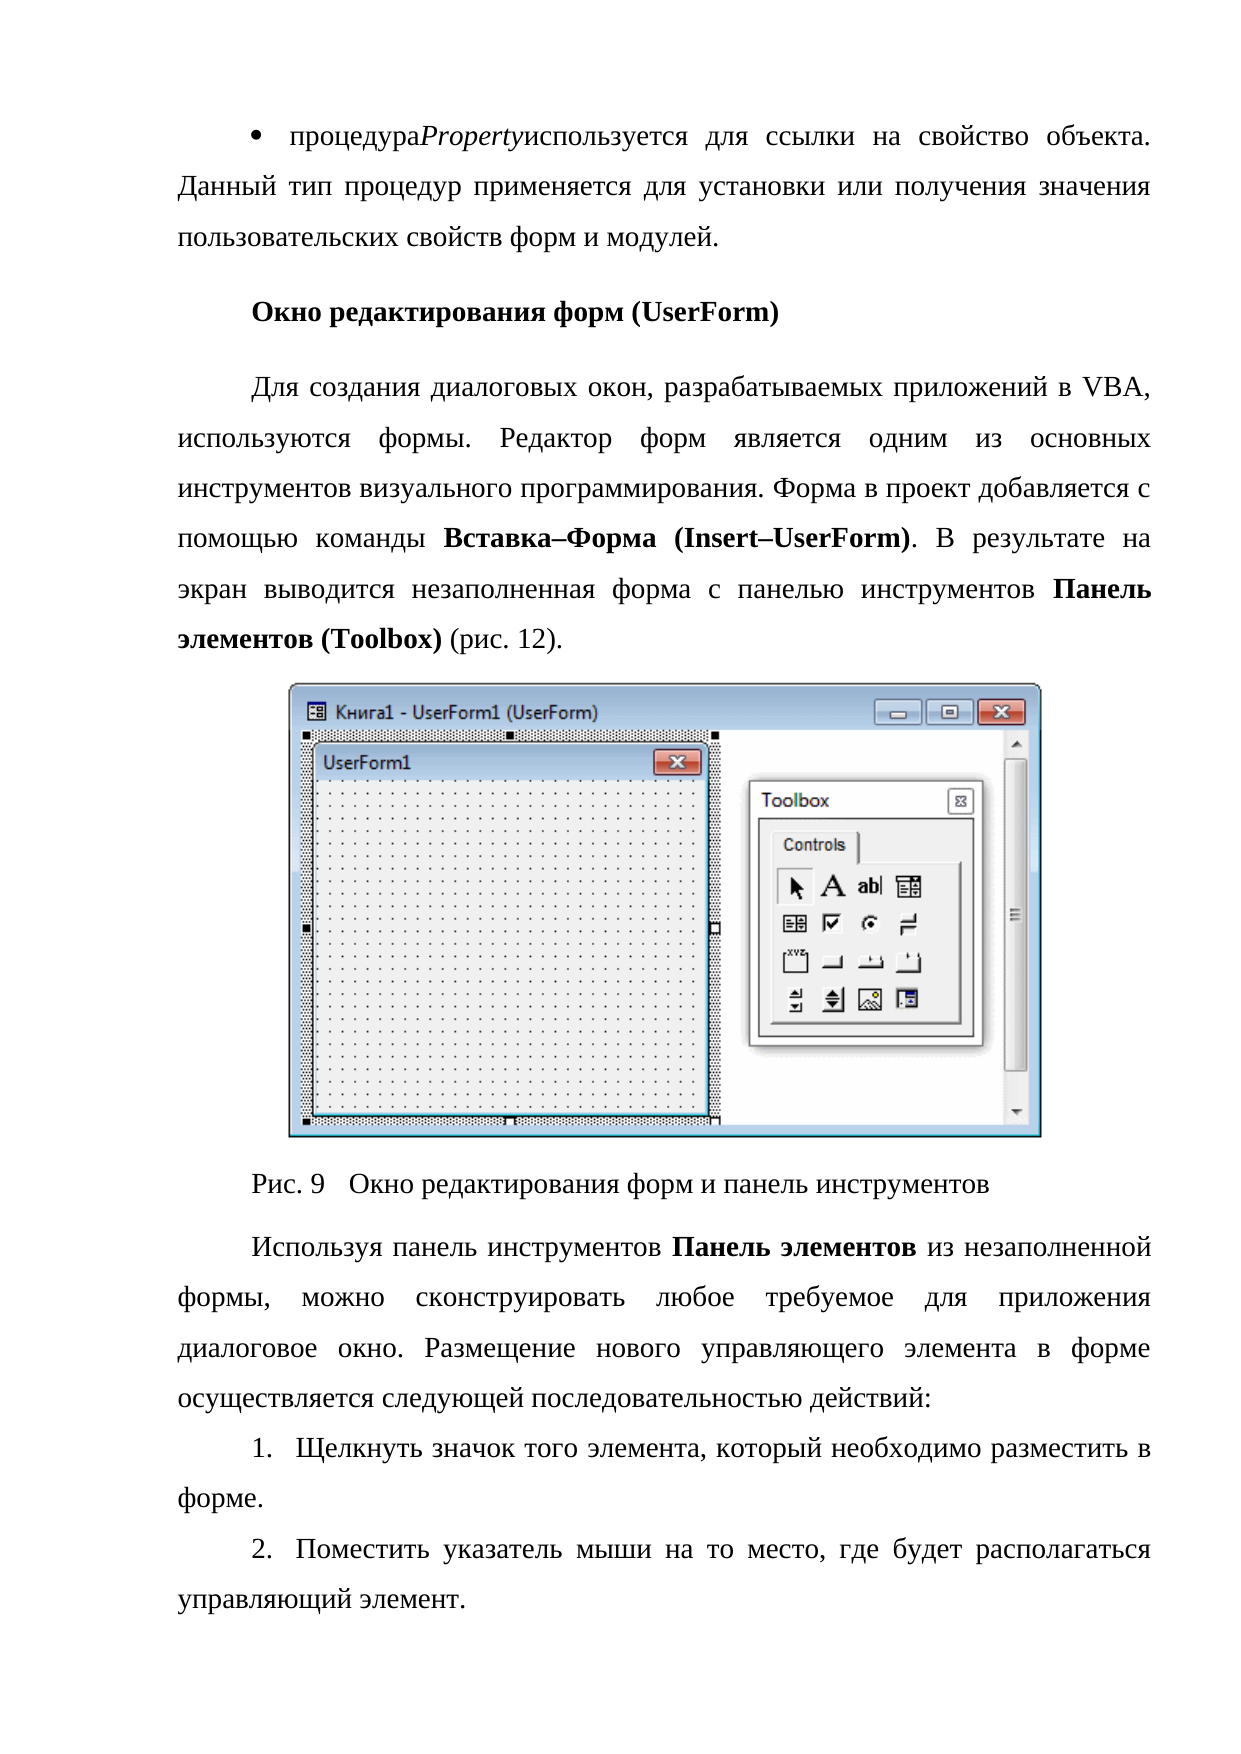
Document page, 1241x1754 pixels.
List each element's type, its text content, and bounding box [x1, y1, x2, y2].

list процедураPropertyиспользуется для ссылки на свойство объекта. Данный тип процедур применяется для установки или получения значения пользовательских свойств форм и модулей. [177, 118, 1152, 252]
text Для создания диалоговых окон, разрабатываемых приложений в VBA, используются формы. Редактор форм является одним из основных инструментов визуального программирования. Форма в проект добавляется с помощью команды Вставка–Форма (Insert–UserForm). В результате на экран выводится незаполненная форма с панелью инструментов Панель элементов (Toolbox) (рис. 12). [177, 369, 1152, 654]
list Щелкнуть значок того элемента, который необходимо разместить в форме. [177, 1430, 1152, 1514]
subtitle Окно редактирования форм (UserForm) [251, 294, 1152, 328]
text Используя панель инструментов Панель элементов из незаполненной формы, можно сконструировать любое требуемое для приложения диалоговое окно. Размещение нового управляющего элемента в форме осуществляется следующей последовательностью действий: [177, 1229, 1152, 1413]
picture [281, 677, 1048, 1144]
list Поместить указатель мыши на то место, где будет располагаться управляющий элемент. [177, 1531, 1152, 1615]
